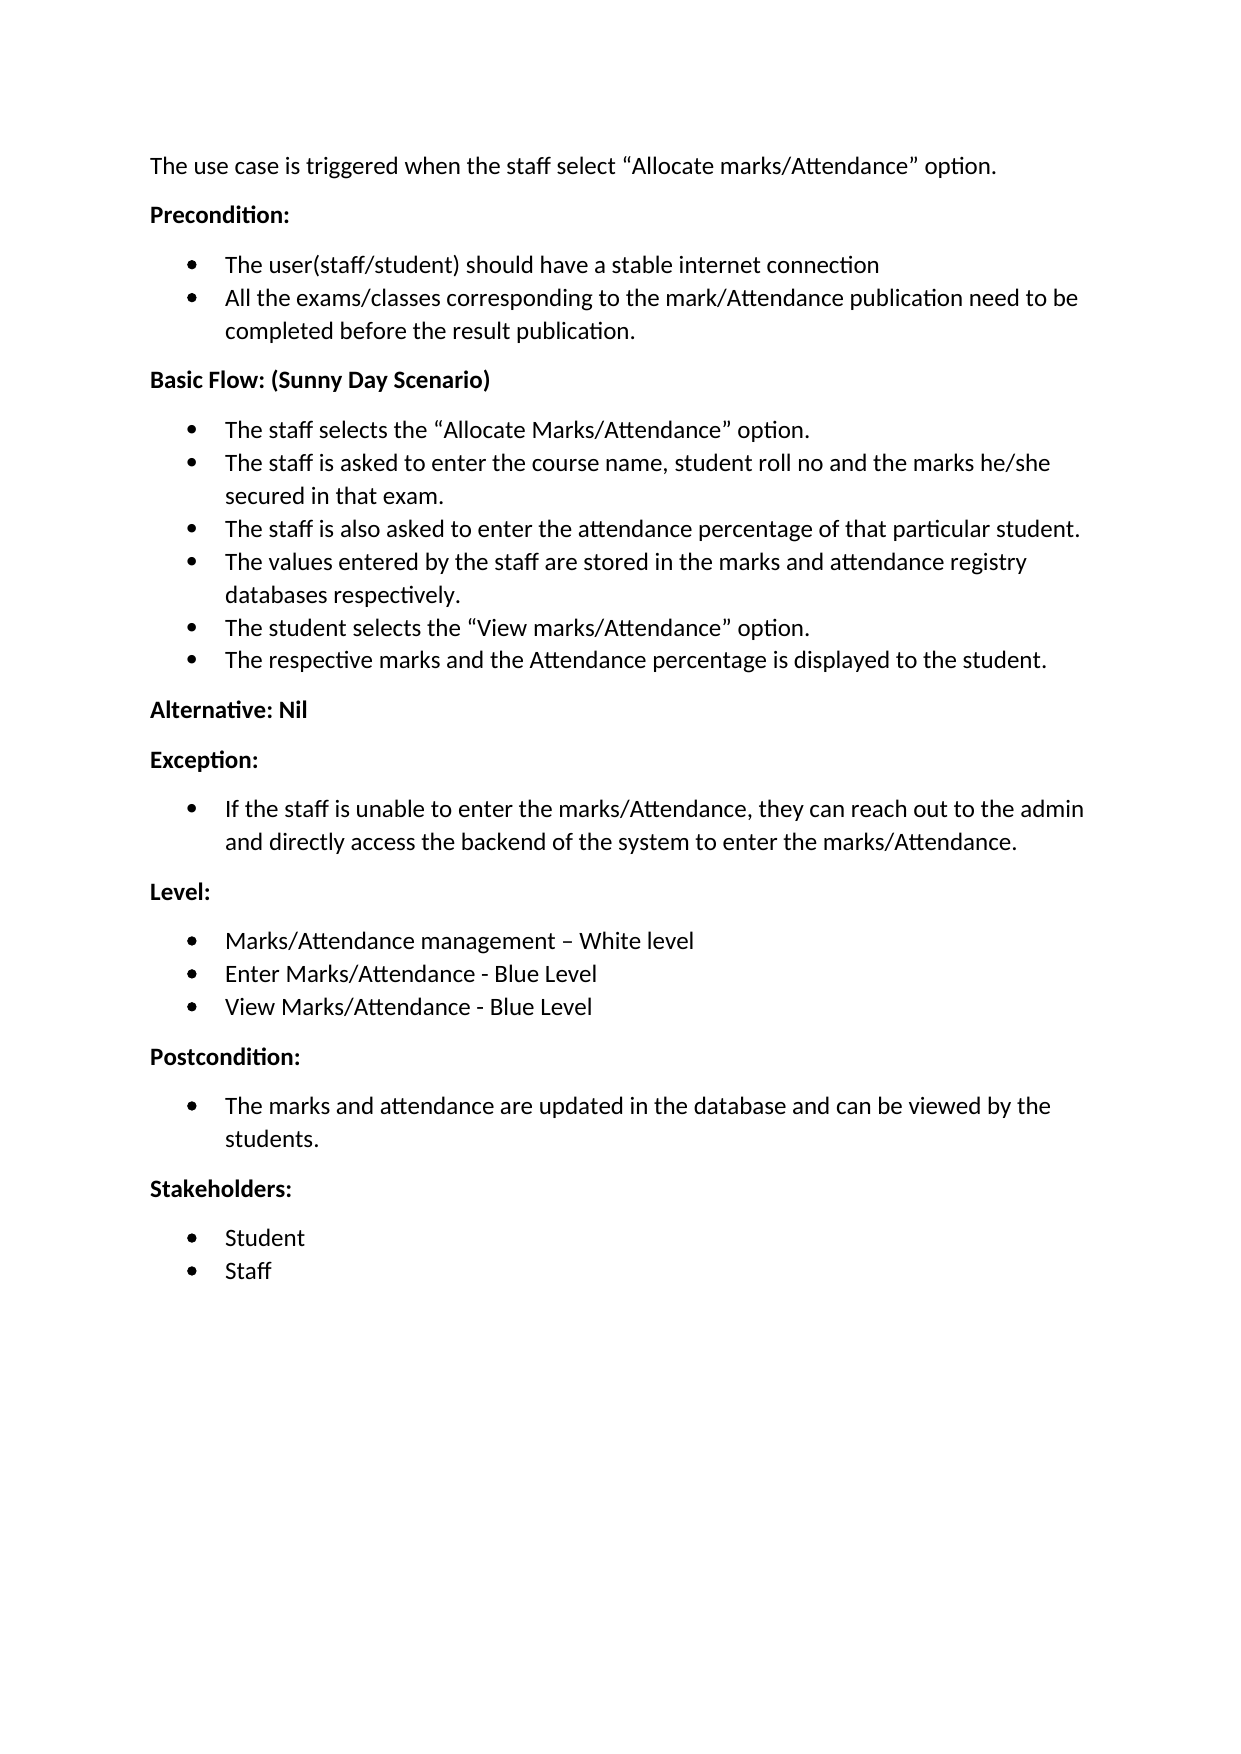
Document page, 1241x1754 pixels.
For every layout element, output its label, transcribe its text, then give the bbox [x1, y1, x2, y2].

list The respective marks and the Attendance percentage is displayed to the student. [187, 644, 1090, 675]
list If the staff is unable to enter the marks/Attendance, they can reach out to the admin and directly access the backend of the system to enter the marks/Attendance. [187, 793, 1090, 857]
text Alternative: Nil [150, 694, 1090, 725]
list Marks/Attendance management – White level [187, 925, 1090, 956]
list The staff is asked to enter the course name, student roll no and the marks he/she secured in that exam. [187, 447, 1090, 511]
list Enter Marks/Attendance - Blue Level [187, 958, 1090, 989]
text Precondition: [150, 199, 1090, 230]
list The user(staff/student) should have a stable internet connection [187, 249, 1090, 280]
list Student [187, 1222, 1090, 1253]
list All the exams/classes corresponding to the mark/Attendance publication need to be completed before the result publication. [187, 282, 1090, 346]
list View Marks/Attendance - Blue Level [187, 991, 1090, 1022]
list Staff [187, 1255, 1090, 1286]
text Exception: [150, 744, 1090, 774]
list The student selects the “View marks/Attendance” option. [187, 612, 1090, 642]
text The use case is triggered when the staff select “Allocate marks/Attendance” option. [150, 150, 1090, 181]
text Level: [150, 876, 1090, 906]
list The marks and attendance are updated in the database and can be viewed by the students. [187, 1090, 1090, 1154]
text Postcondition: [150, 1041, 1090, 1071]
list The staff is also asked to enter the attendance percentage of that particular student. [187, 513, 1090, 543]
list The values entered by the staff are stored in the marks and attendance registry databases respectively. [187, 546, 1090, 609]
list The staff selects the “Allocate Marks/Attendance” option. [187, 414, 1090, 445]
text Stakeholders: [150, 1173, 1090, 1203]
text Basic Flow: (Sunny Day Scenario) [150, 364, 1090, 395]
